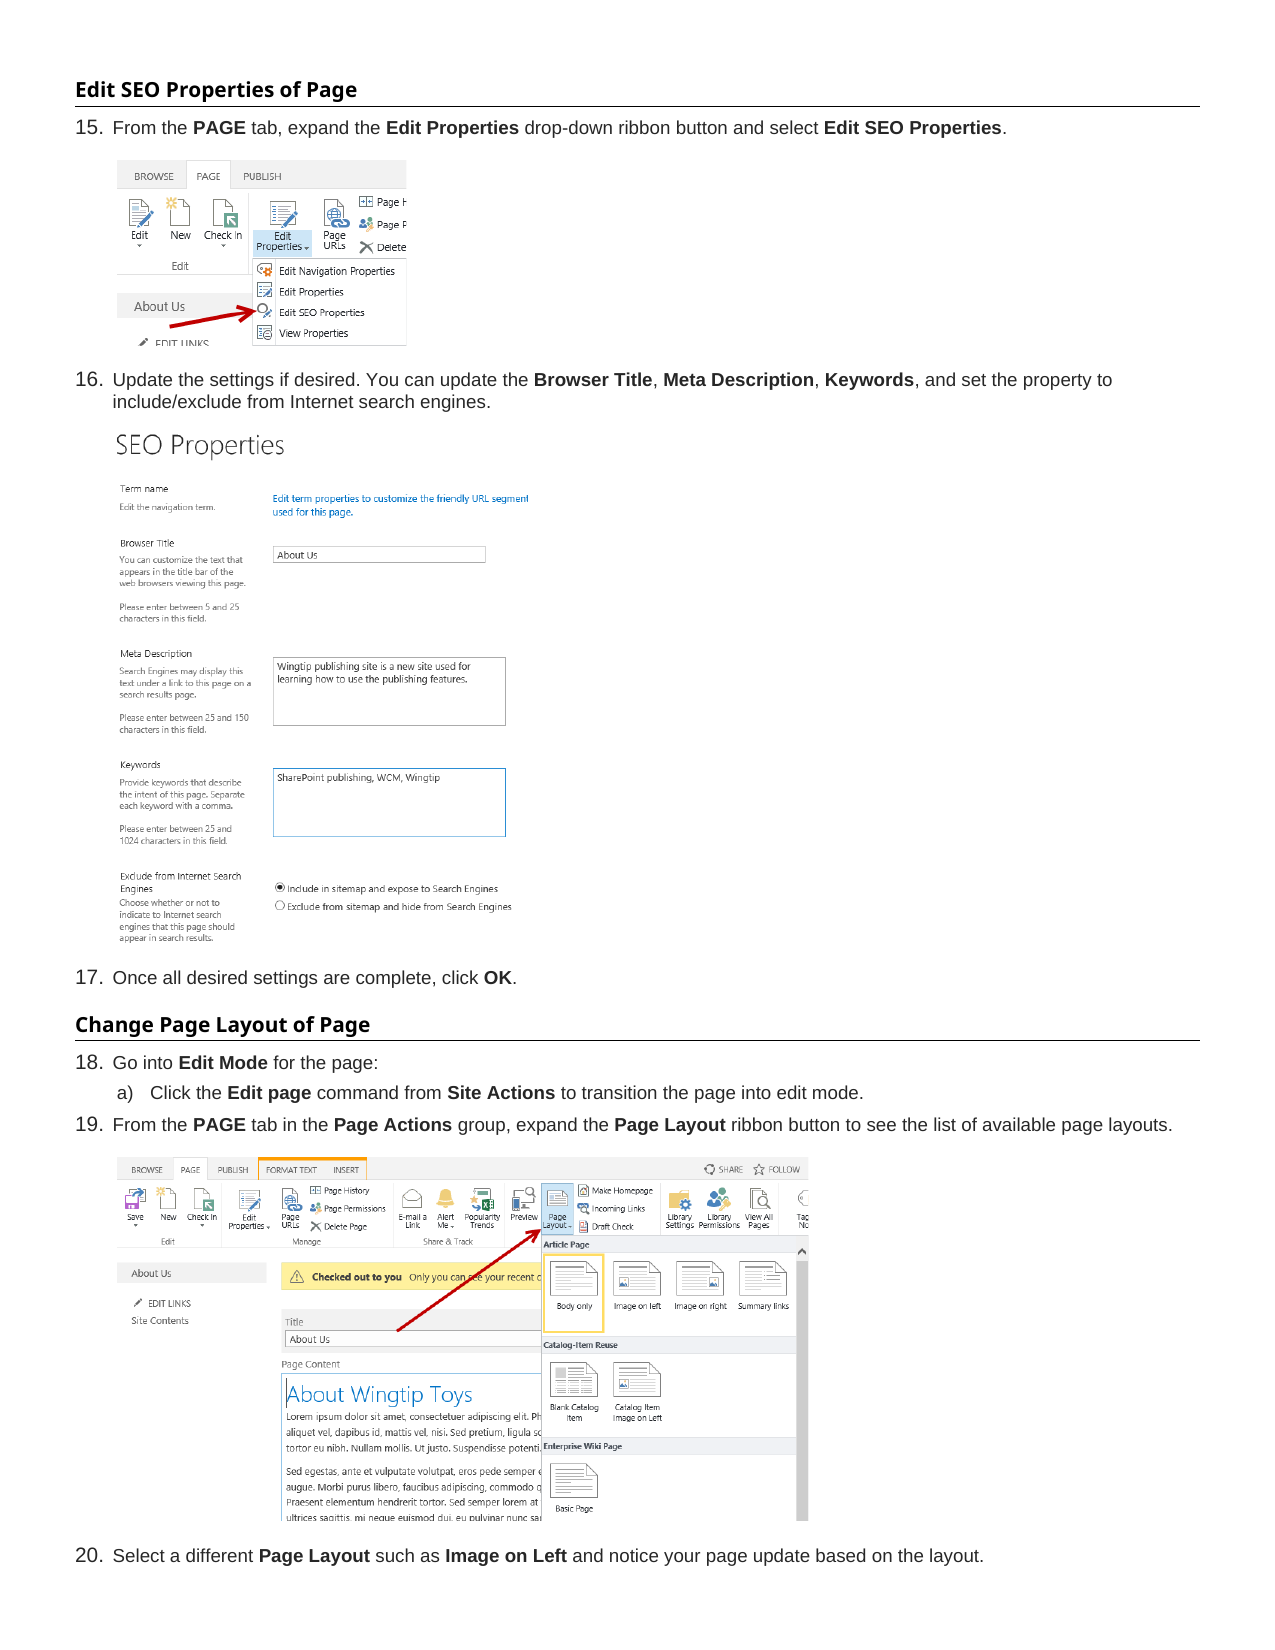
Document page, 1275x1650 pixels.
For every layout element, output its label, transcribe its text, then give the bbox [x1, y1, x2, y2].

subtitle Edit SEO Properties of Page [75, 75, 1200, 106]
picture [117, 160, 407, 346]
picture [117, 434, 528, 943]
text Update the settings if desired. You can update the Browser Title, Meta Description, Keywords, and set the property to include/exclude from Internet search engines. [75, 367, 1200, 413]
subtitle Change Page Layout of Page [75, 1010, 1200, 1040]
list Select a different Page Layout such as Image on Left and notice your page update based on the layout. [75, 1542, 1200, 1566]
list Go into Edit Mode for the page: [75, 1049, 1200, 1073]
list Click the Edit page command from Site Actions to transition the page into edit mode. [117, 1082, 1200, 1103]
text Once all desired settings are complete, click OK. [75, 965, 1200, 989]
list From the PAGE tab, expand the Edit Properties drop-down ribbon button and select Edit SEO Properties. [75, 115, 1200, 139]
list From the PAGE tab in the Page Actions group, expand the Page Layout ribbon button to see the list of available page layouts. [75, 1112, 1200, 1136]
picture [117, 1157, 809, 1521]
